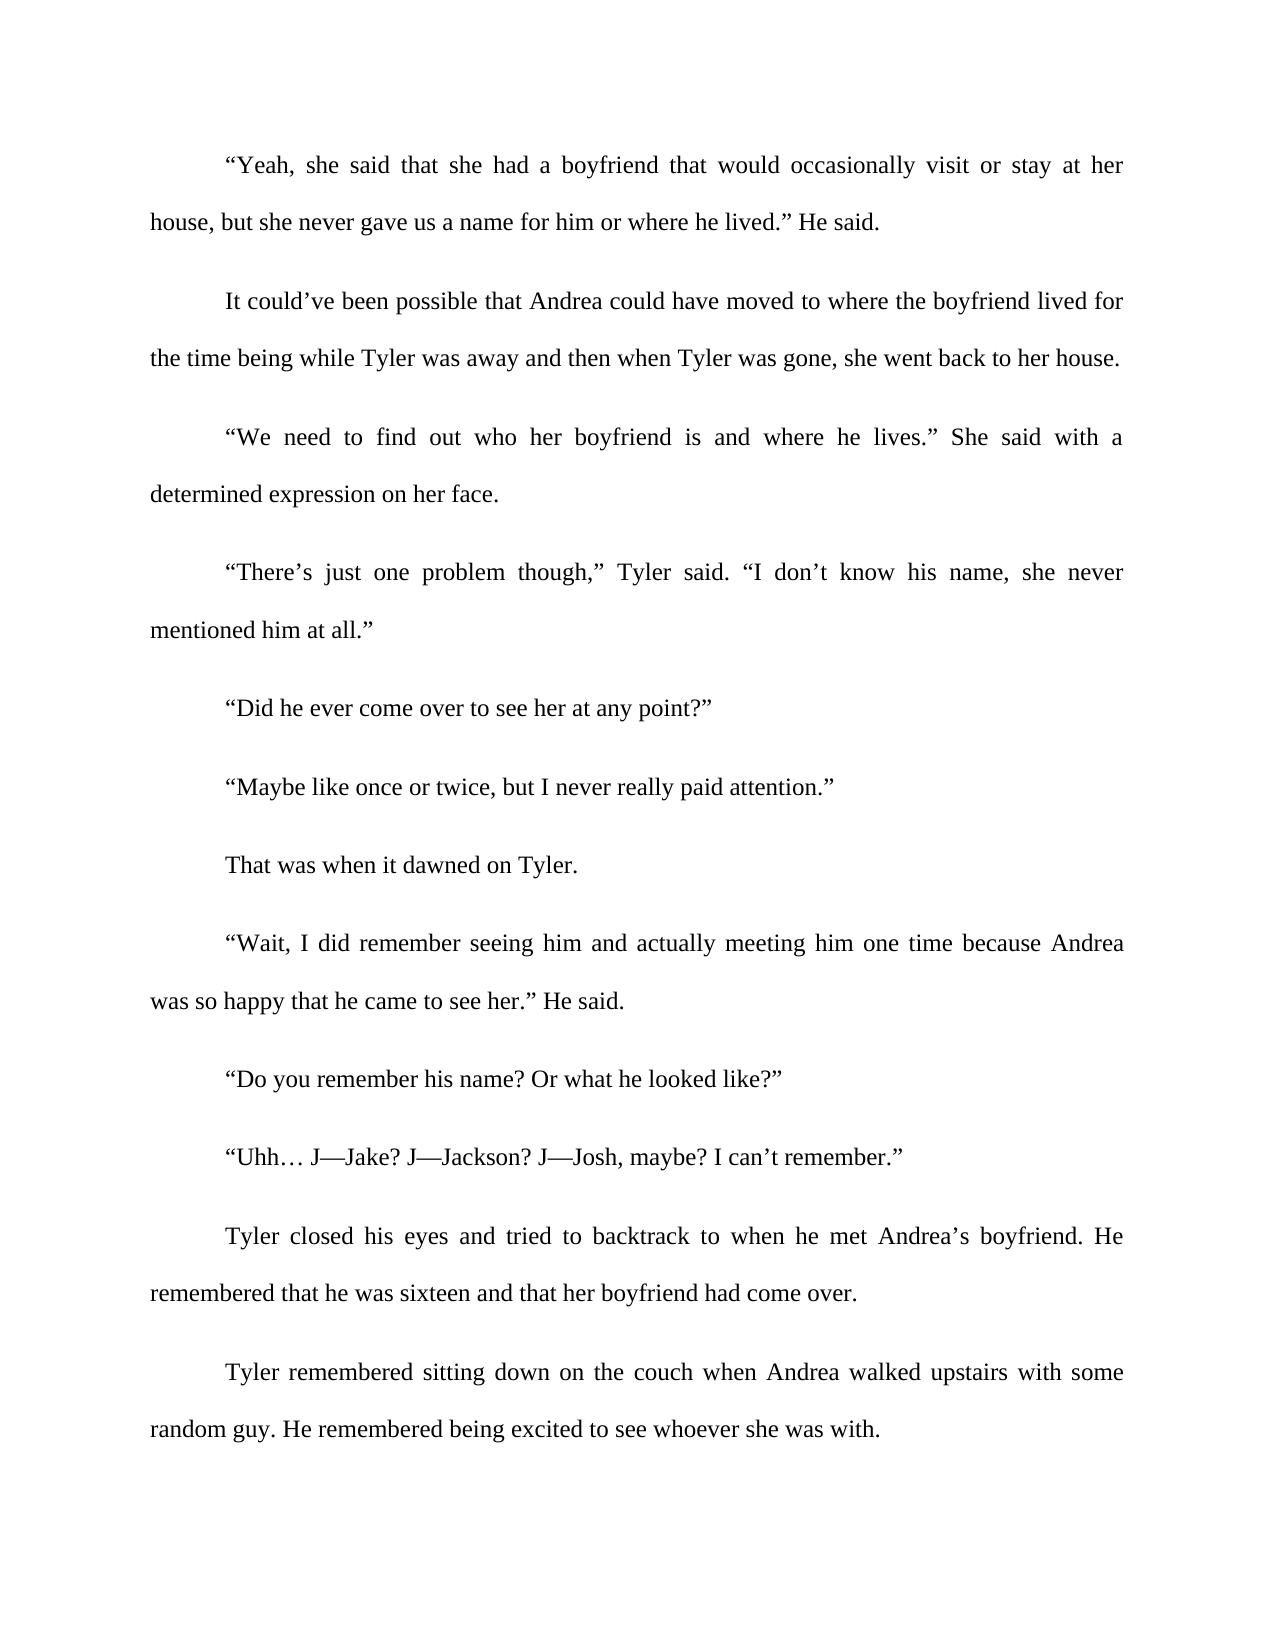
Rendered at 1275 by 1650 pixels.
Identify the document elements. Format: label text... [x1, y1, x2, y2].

text “There’s just one problem though,” Tyler said. “I don’t know his name, she never mentioned him at all.” [150, 557, 1125, 644]
text “Wait, I did remember seeing him and actually meeting him one time because Andrea was so happy that he came to see her.” He said. [150, 928, 1125, 1014]
text That was when it dawned on Tyler. [150, 850, 1125, 879]
text “Uhh… J—Jake? J—Jackson? J—Josh, maybe? I can’t remember.” [150, 1142, 1125, 1171]
text “Do you remember his name? Or what he looked like?” [150, 1064, 1125, 1093]
text Tyler closed his eyes and tried to backtrack to when he met Andrea’s boyfriend. He remembered that he was sixteen and that her boyfriend had come over. [150, 1221, 1125, 1307]
text “Did he ever come over to see her at any point?” [150, 693, 1125, 722]
text “We need to find out who her boyfriend is and where he lives.” She said with a determined expression on her face. [150, 422, 1125, 508]
text Tyler remembered sitting down on the couch when Andrea walked upstairs with some random guy. He remembered being excited to see whoever she was with. [150, 1357, 1125, 1443]
text “Yeah, she said that she had a boyfriend that would occasionally visit or stay at her house, but she never gave us a name for him or where he lived.” He said. [150, 150, 1125, 236]
text It could’ve been possible that Andrea could have moved to where the boyfriend lived for the time being while Tyler was away and then when Tyler was gone, she went back to her house. [150, 286, 1125, 372]
text “Maybe like once or twice, but I never really paid attention.” [150, 772, 1125, 800]
